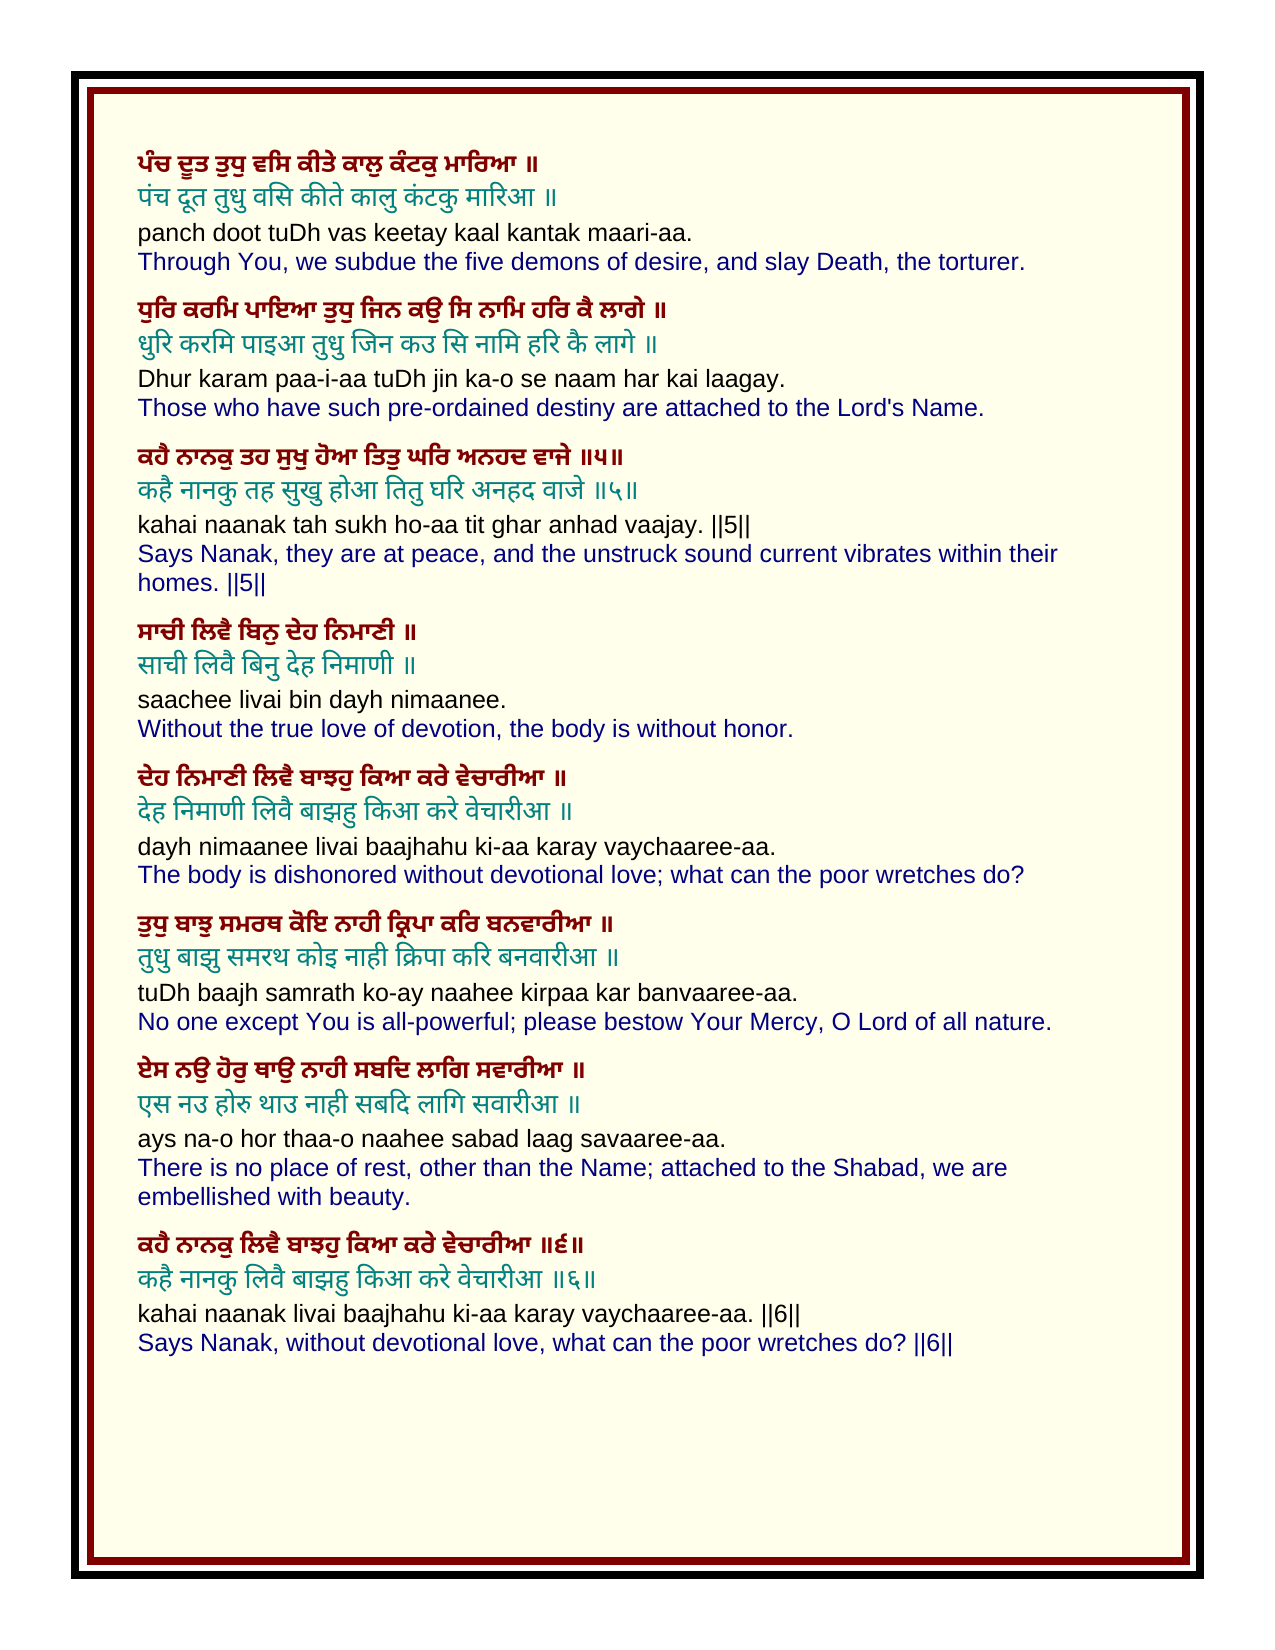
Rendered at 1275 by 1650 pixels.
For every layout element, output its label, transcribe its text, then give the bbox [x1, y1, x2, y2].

text ਤੁਧੁ ਬਾਝੁ ਸਮਰਥ ਕੋਇ ਨਾਹੀ ਕ੍ਰਿਪਾ ਕਰਿ ਬਨਵਾਰੀਆ ॥ [137, 910, 1138, 943]
text कहै नानकु तह सुखु होआ तितु घरि अनहद वाजे ॥५॥ [137, 475, 1138, 510]
text saachee livai bin dayh nimaanee. [137, 685, 1138, 714]
text एस नउ होरु थाउ नाही सबदि लागि सवारीआ ॥ [137, 1089, 1138, 1124]
text Dhur karam paa-i-aa tuDh jin ka-o se naam har kai laagay. [137, 364, 1138, 393]
text ays na-o hor thaa-o naahee sabad laag savaaree-aa. [137, 1124, 1138, 1153]
text Without the true love of devotion, the body is without honor. [137, 714, 1138, 743]
text कहै नानकु लिवै बाझहु किआ करे वेचारीआ ॥६॥ [137, 1264, 1138, 1299]
text kahai naanak tah sukh ho-aa tit ghar anhad vaajay. ||5|| [137, 510, 1138, 539]
text ਕਹੈ ਨਾਨਕੁ ਲਿਵੈ ਬਾਝਹੁ ਕਿਆ ਕਰੇ ਵੇਚਾਰੀਆ ॥੬॥ [137, 1231, 1138, 1264]
text kahai naanak livai baajhahu ki-aa karay vaychaaree-aa. ||6|| [137, 1299, 1138, 1328]
text No one except You is all-powerful; please bestow Your Mercy, O Lord of all nature. [137, 1007, 1138, 1035]
text The body is dishonored without devotional love; what can the poor wretches do? [137, 860, 1138, 889]
text साची लिवै बिनु देह निमाणी ॥ [137, 650, 1138, 685]
text Those who have such pre-ordained destiny are attached to the Lord's Name. [137, 393, 1138, 422]
text तुधु बाझु समरथ कोइ नाही क्रिपा करि बनवारीआ ॥ [137, 943, 1138, 978]
text There is no place of rest, other than the Name; attached to the Shabad, we are embellished with beauty. [137, 1153, 1138, 1210]
text ਦੇਹ ਨਿਮਾਣੀ ਲਿਵੈ ਬਾਝਹੁ ਕਿਆ ਕਰੇ ਵੇਚਾਰੀਆ ॥ [137, 764, 1138, 796]
text धुरि करमि पाइआ तुधु जिन कउ सि नामि हरि कै लागे ॥ [137, 329, 1138, 364]
text Says Nanak, they are at peace, and the unstruck sound current vibrates within their homes. ||5|| [137, 539, 1138, 597]
text panch doot tuDh vas keetay kaal kantak maari-aa. [137, 218, 1138, 247]
text पंच दूत तुधु वसि कीते कालु कंटकु मारिआ ॥ [137, 183, 1138, 218]
text ਧੁਰਿ ਕਰਮਿ ਪਾਇਆ ਤੁਧੁ ਜਿਨ ਕਉ ਸਿ ਨਾਮਿ ਹਰਿ ਕੈ ਲਾਗੇ ॥ [137, 296, 1138, 329]
text ਪੰਚ ਦੂਤ ਤੁਧੁ ਵਸਿ ਕੀਤੇ ਕਾਲੁ ਕੰਟਕੁ ਮਾਰਿਆ ॥ [137, 150, 1138, 183]
text ਸਾਚੀ ਲਿਵੈ ਬਿਨੁ ਦੇਹ ਨਿਮਾਣੀ ॥ [137, 617, 1138, 650]
text ਕਹੈ ਨਾਨਕੁ ਤਹ ਸੁਖੁ ਹੋਆ ਤਿਤੁ ਘਰਿ ਅਨਹਦ ਵਾਜੇ ॥੫॥ [137, 442, 1138, 475]
text dayh nimaanee livai baajhahu ki-aa karay vaychaaree-aa. [137, 832, 1138, 860]
text tuDh baajh samrath ko-ay naahee kirpaa kar banvaaree-aa. [137, 978, 1138, 1007]
text देह निमाणी लिवै बाझहु किआ करे वेचारीआ ॥ [137, 796, 1138, 832]
text Says Nanak, without devotional love, what can the poor wretches do? ||6|| [137, 1328, 1138, 1357]
text Through You, we subdue the five demons of desire, and slay Death, the torturer. [137, 247, 1138, 275]
text ਏਸ ਨਉ ਹੋਰੁ ਥਾਉ ਨਾਹੀ ਸਬਦਿ ਲਾਗਿ ਸਵਾਰੀਆ ॥ [137, 1056, 1138, 1089]
